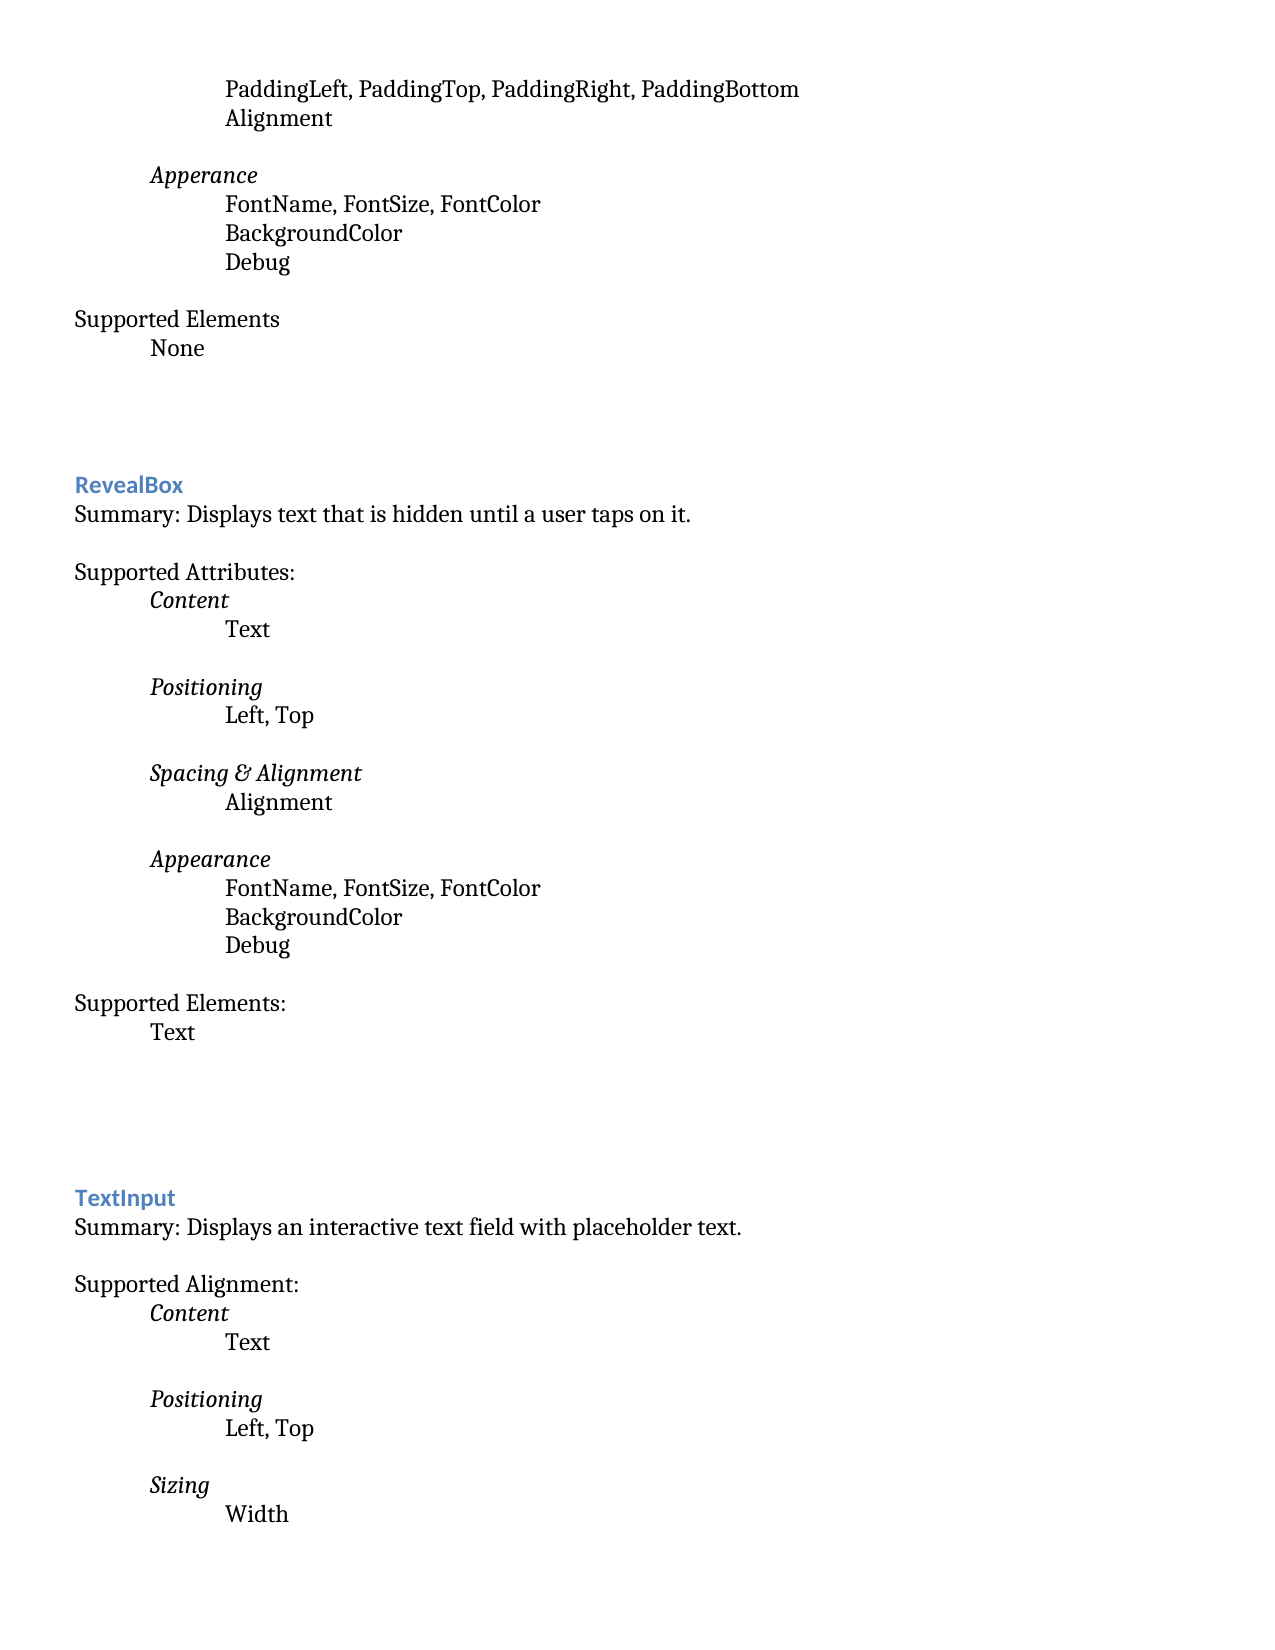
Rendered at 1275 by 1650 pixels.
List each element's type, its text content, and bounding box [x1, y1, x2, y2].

text Text [75, 1328, 1200, 1356]
text Text [75, 615, 1200, 644]
text Appearance [75, 845, 1200, 874]
text Text [75, 1018, 1200, 1046]
text Left, Top [75, 701, 1200, 730]
text Positioning [75, 1385, 1200, 1414]
text Spacing & Alignment [75, 759, 1200, 788]
text Content [75, 586, 1200, 615]
text Sizing [75, 1471, 1200, 1500]
text None [75, 334, 1200, 362]
text Debug [75, 247, 1200, 276]
text FontName, FontSize, FontColor [75, 190, 1200, 219]
text Alignment [75, 104, 1200, 132]
text BackgroundColor [75, 219, 1200, 247]
text Supported Elements: [75, 989, 1200, 1018]
text Debug [75, 931, 1200, 960]
text Apperance [75, 161, 1200, 190]
text Content [75, 1299, 1200, 1328]
text Left, Top [75, 1414, 1200, 1443]
text Summary: Displays text that is hidden until a user taps on it. [75, 500, 1200, 529]
text Summary: Displays an interactive text field with placeholder text. [75, 1213, 1200, 1241]
text Supported Elements [75, 305, 1200, 334]
text Width [75, 1500, 1200, 1529]
subtitle RevealBox [75, 469, 1200, 500]
text Alignment [75, 788, 1200, 816]
text Supported Alignment: [75, 1270, 1200, 1299]
subtitle TextInput [75, 1182, 1200, 1213]
text FontName, FontSize, FontColor [75, 874, 1200, 903]
text PaddingLeft, PaddingTop, PaddingRight, PaddingBottom [75, 75, 1200, 104]
text Positioning [75, 673, 1200, 701]
text BackgroundColor [75, 903, 1200, 931]
text Supported Attributes: [75, 558, 1200, 586]
